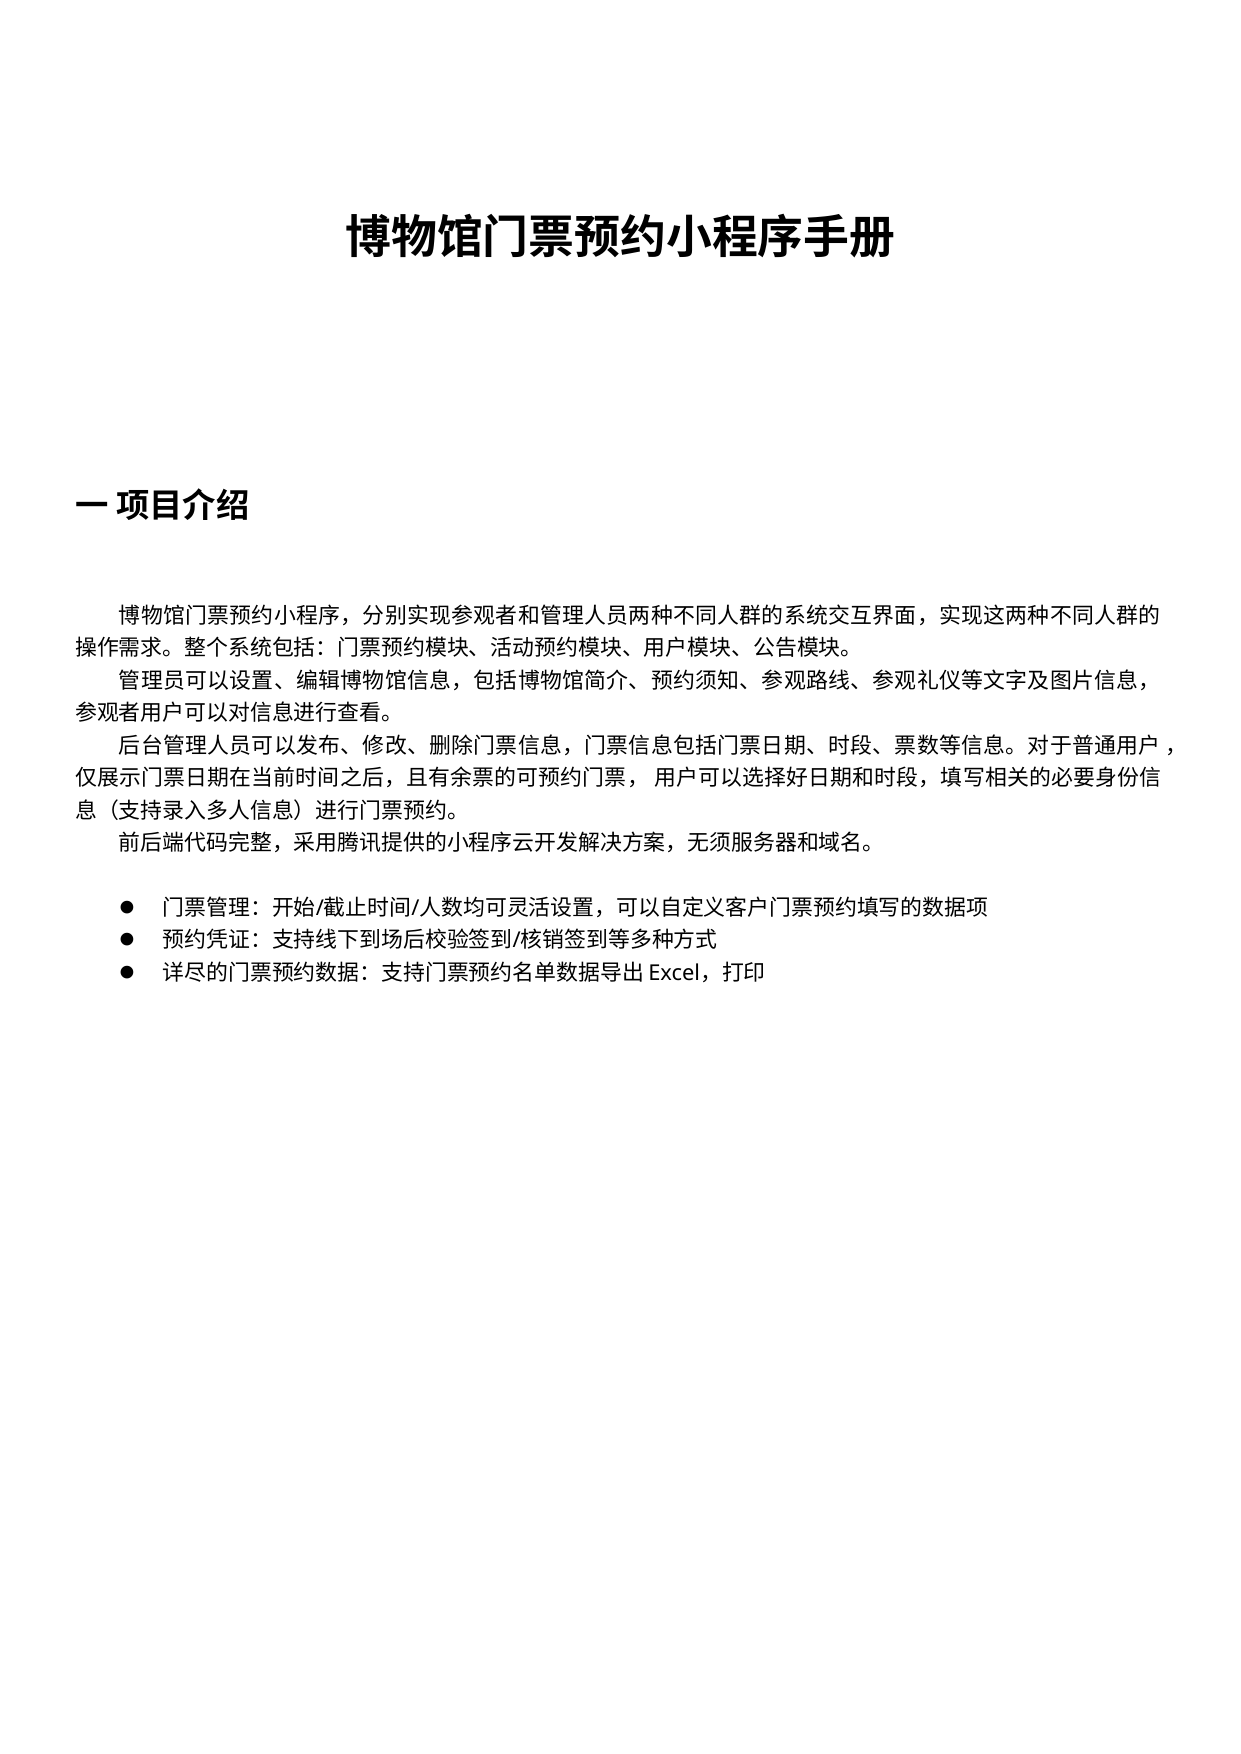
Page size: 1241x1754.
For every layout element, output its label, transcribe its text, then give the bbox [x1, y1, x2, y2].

list 预约凭证：支持线下到场后校验签到/核销签到等多种方式 [119, 922, 1165, 955]
list 详尽的门票预约数据：支持门票预约名单数据导出Excel，打印 [119, 955, 1165, 987]
list 门票管理：开始/截止时间/人数均可灵活设置，可以自定义客户门票预约填写的数据项 [119, 890, 1165, 922]
text 博物馆门票预约小程序，分别实现参观者和管理人员两种不同人群的系统交互界面，实现这两种不同人群的操作需求。整个系统包括：门票预约模块、活动预约模块、用户模块、公告模块。 [75, 597, 1165, 662]
subtitle 博物馆门票预约小程序手册 [75, 185, 1165, 282]
text 前后端代码完整，采用腾讯提供的小程序云开发解决方案，无须服务器和域名。 [75, 825, 1165, 857]
subtitle 一 项目介绍 [75, 470, 1165, 535]
text 管理员可以设置、编辑博物馆信息，包括博物馆简介、预约须知、参观路线、参观礼仪等文字及图片信息，参观者用户可以对信息进行查看。 [75, 662, 1165, 727]
text 后台管理人员可以发布、修改、删除门票信息，门票信息包括门票日期、时段、票数等信息。对于普通用户，仅展示门票日期在当前时间之后，且有余票的可预约门票， 用户可以选择好日期和时段，填写相关的必要身份信息（支持录入多人信息）进行门票预约。 [75, 727, 1165, 825]
